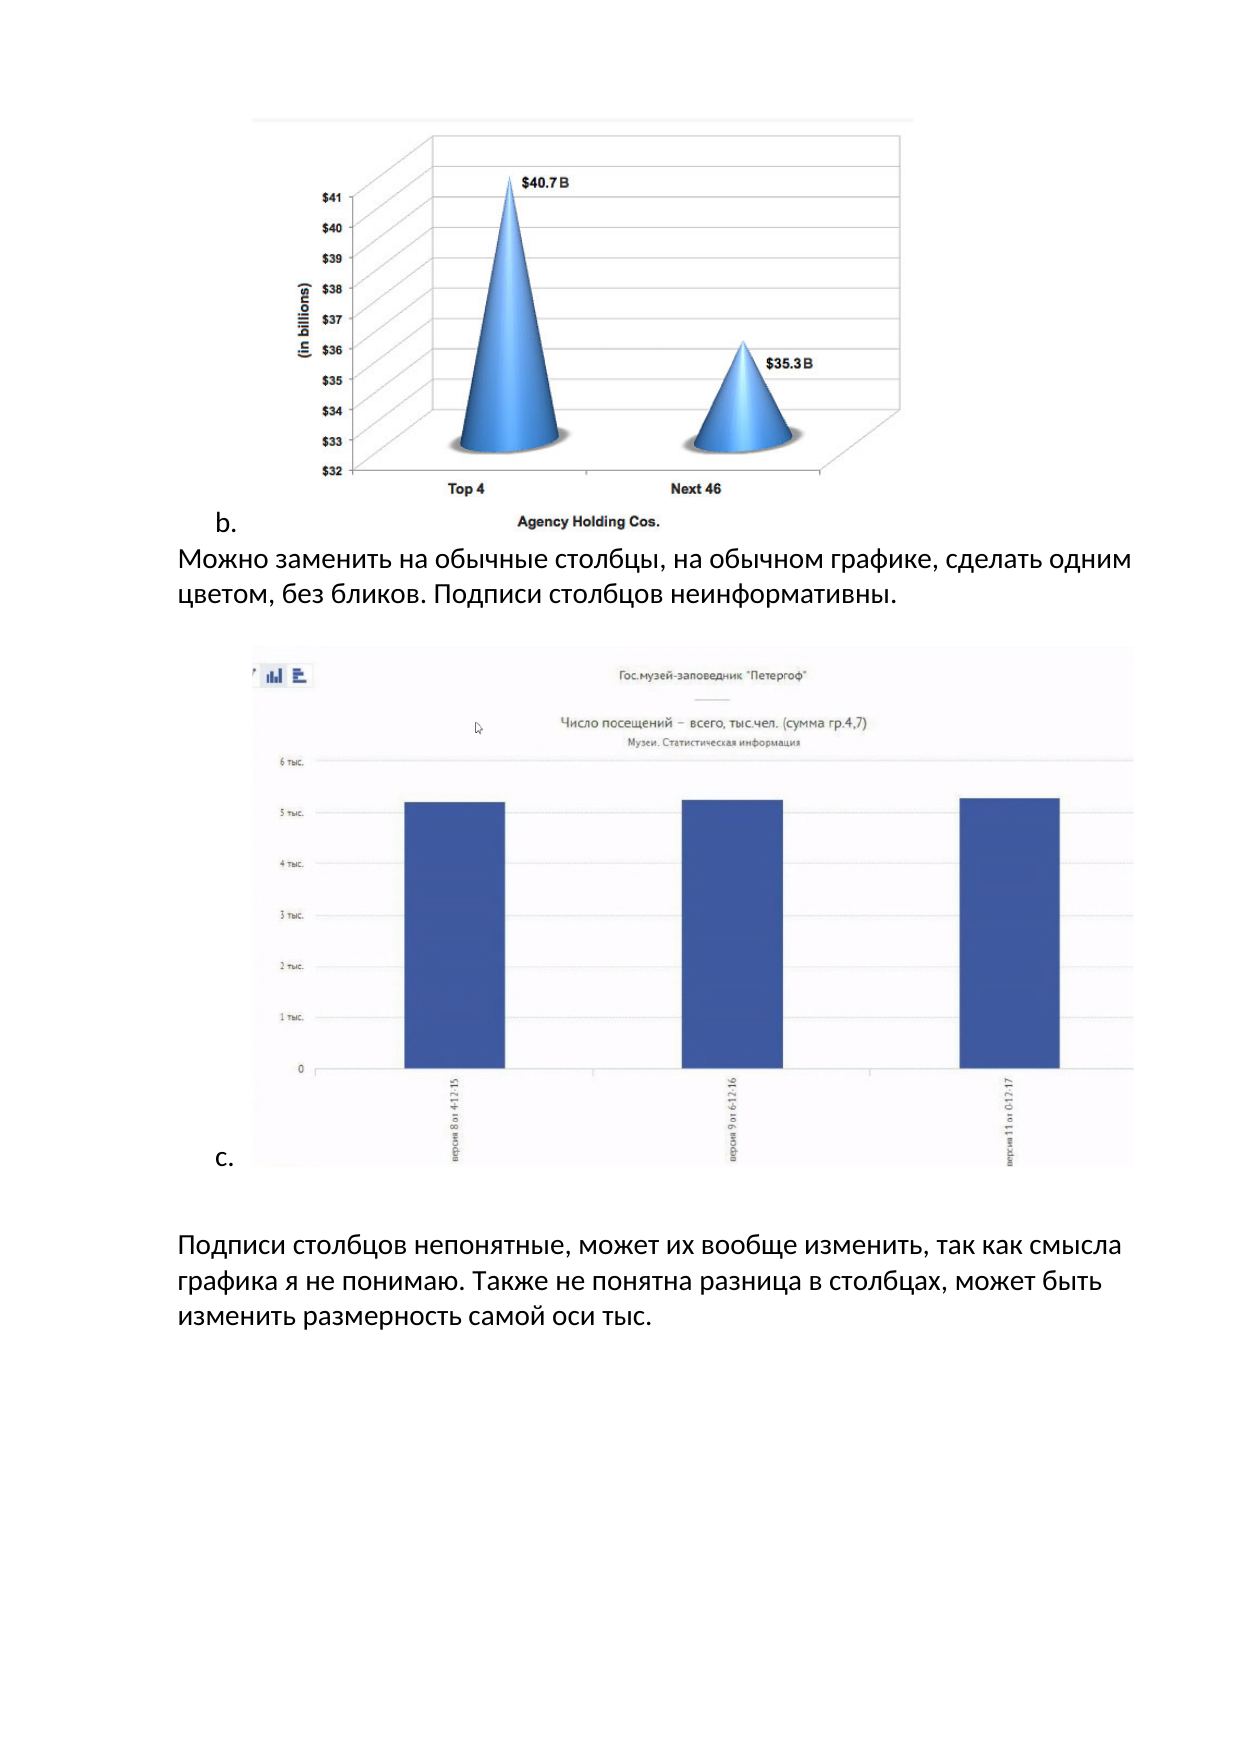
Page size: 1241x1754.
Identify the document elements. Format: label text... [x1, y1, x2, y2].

picture [252, 118, 914, 533]
text Подписи столбцов непонятные, может их вообще изменить, так как смысла графика я не понимаю. Также не понятна разница в столбцах, может быть изменить размерность самой оси тыс. [177, 1226, 1152, 1361]
text Можно заменить на обычные столбцы, на обычном графике, сделать одним цветом, без бликов. Подписи столбцов неинформативны. [177, 540, 1152, 611]
picture [252, 646, 1134, 1167]
